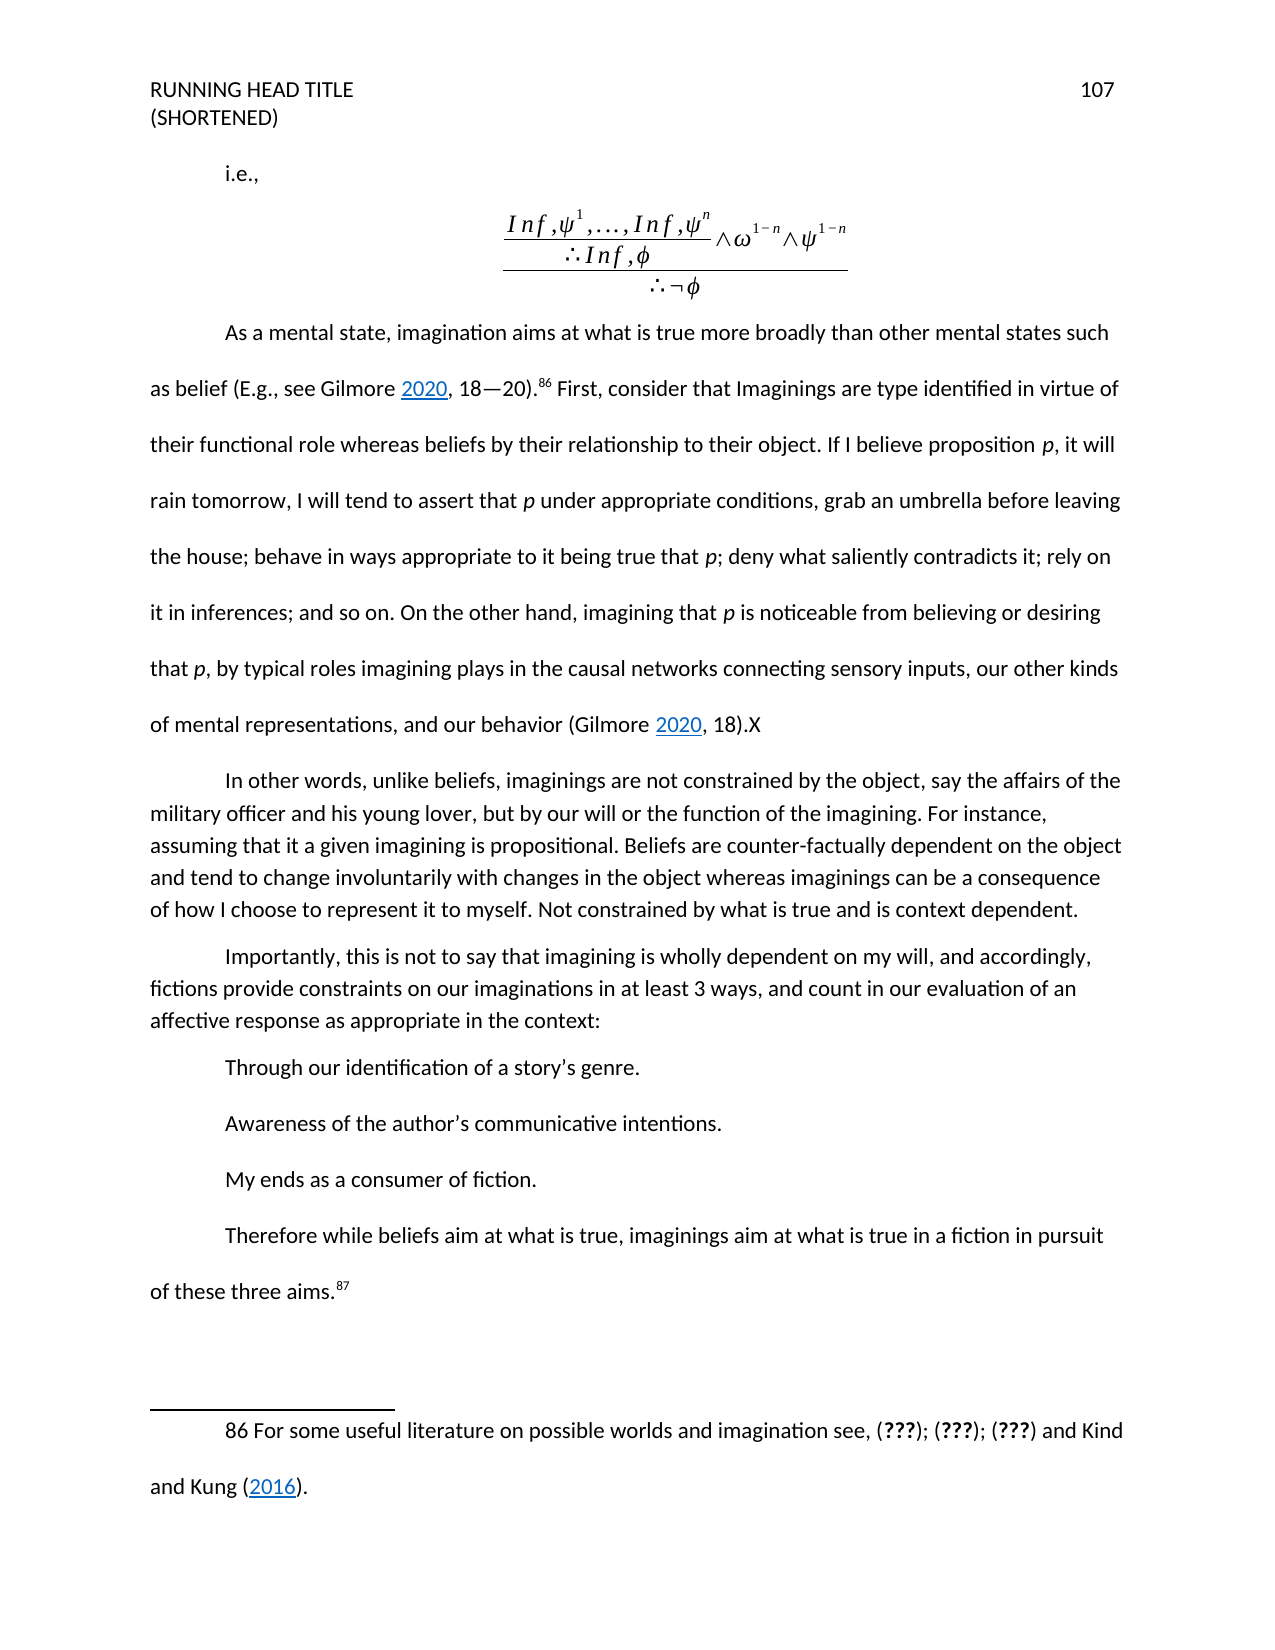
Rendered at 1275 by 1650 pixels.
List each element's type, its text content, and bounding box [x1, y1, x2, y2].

text i.e., [150, 159, 1125, 187]
text In other words, unlike beliefs, imaginings are not constrained by the object, say the affairs of the military officer and his young lover, but by our will or the function of the imagining. For instance, assuming that it a given imagining is propositional. Beliefs are counter-factually dependent on the object and tend to change involuntarily with changes in the object whereas imaginings can be a consequence of how I choose to represent it to myself. Not constrained by what is true and is context dependent. [150, 767, 1125, 923]
text Importantly, this is not to say that imagining is wholly dependent on my will, and accordingly, fictions provide constraints on our imaginations in at least 3 ways, and count in our evaluation of an affective response as appropriate in the context: [150, 942, 1125, 1034]
